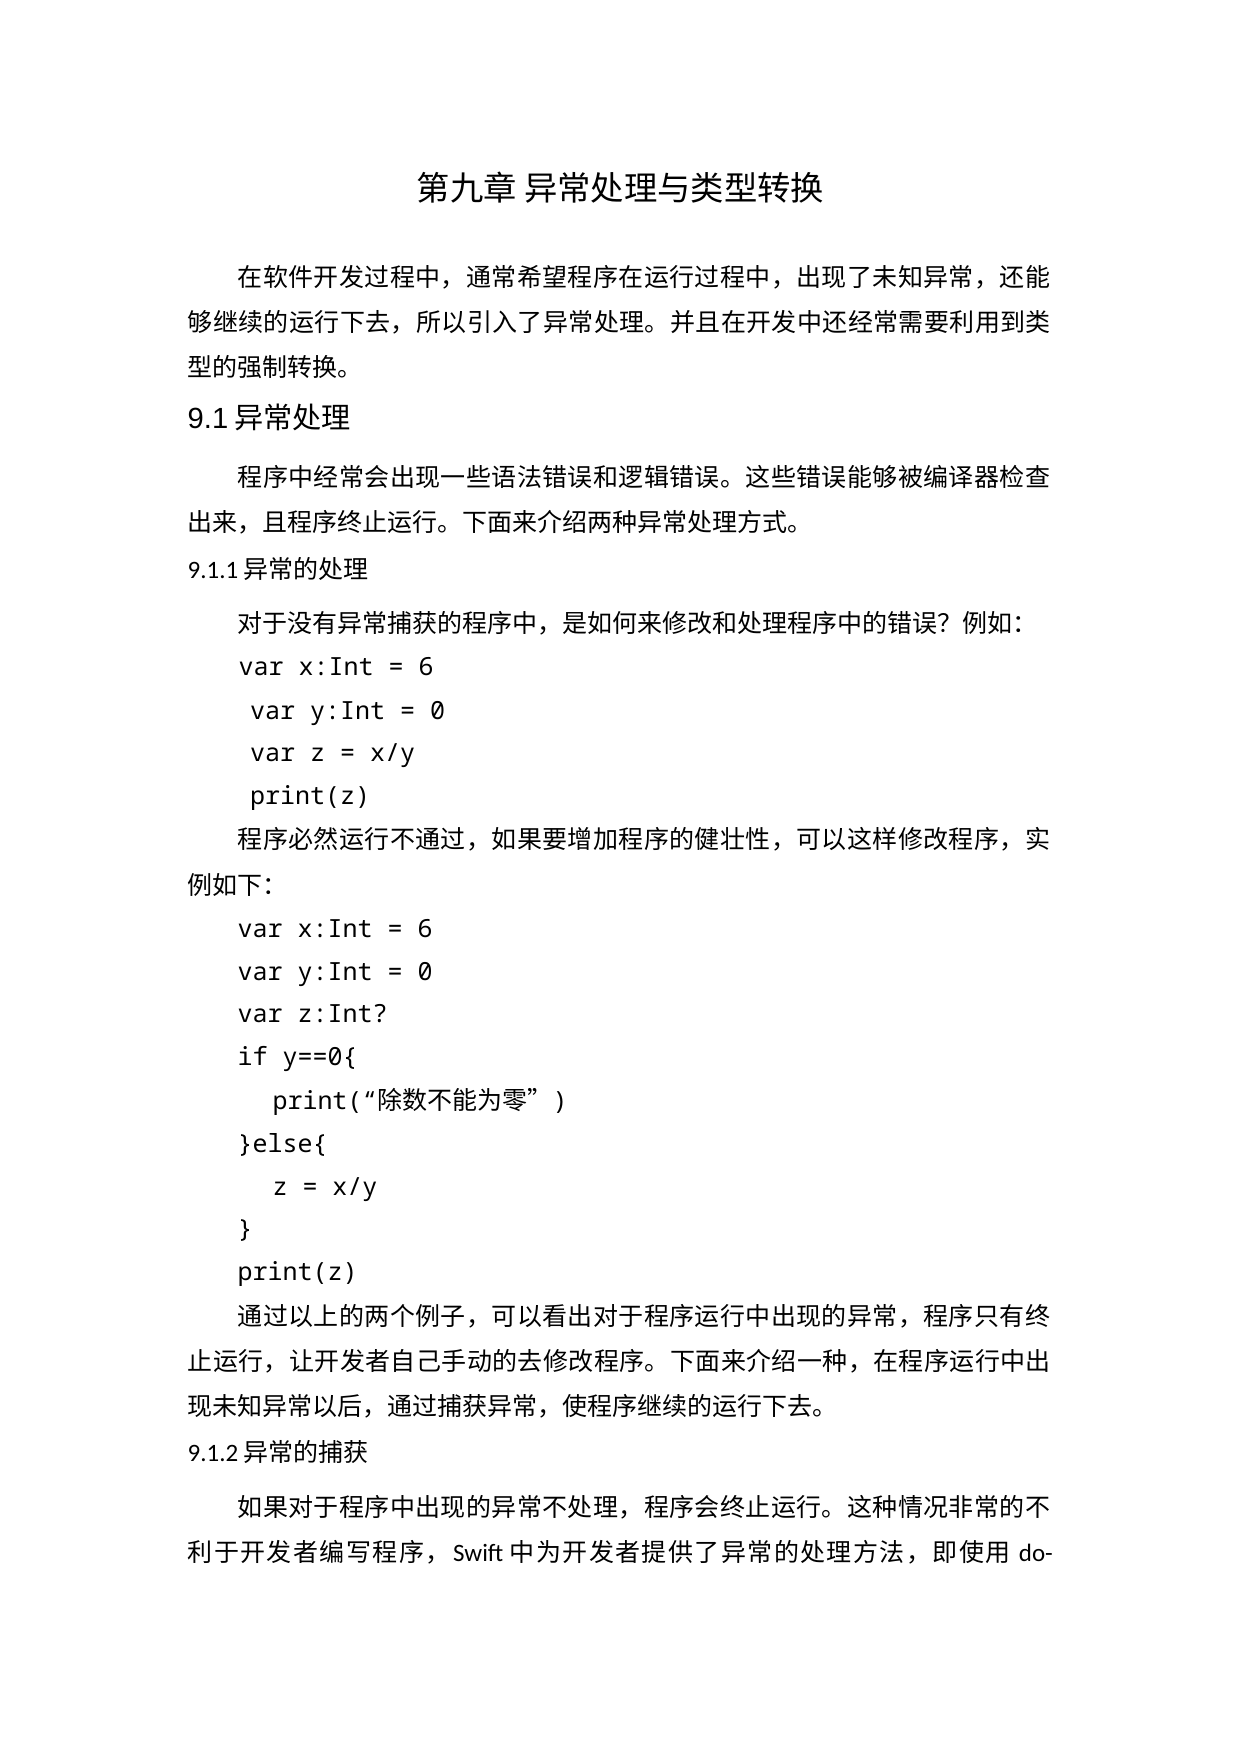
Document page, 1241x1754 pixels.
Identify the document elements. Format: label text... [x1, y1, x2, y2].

list var z:Int? [187, 996, 1053, 1030]
list } [187, 1211, 1053, 1245]
subtitle 第九章 异常处理与类型转换 [187, 162, 1053, 210]
list var y:Int = 0 [187, 692, 1053, 727]
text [187, 1487, 1053, 1569]
list var x:Int = 6 [187, 911, 1053, 945]
subtitle 9.1异常处理 [187, 394, 1053, 436]
list }else{ [187, 1126, 1053, 1160]
text 在软件开发过程中，通常希望程序在运行过程中，出现了未知异常，还能够继续的运行下去，所以引入了异常处理。并且在开发中还经常需要利用到类型的强制转换。 [187, 257, 1053, 384]
list if y==0{ [187, 1038, 1053, 1072]
text 通过以上的两个例子，可以看出对于程序运行中出现的异常，程序只有终止运行，让开发者自己手动的去修改程序。下面来介绍一种，在程序运行中出现未知异常以后，通过捕获异常，使程序继续的运行下去。 [187, 1296, 1053, 1423]
list var y:Int = 0 [187, 953, 1053, 987]
list var x:Int = 6 [187, 649, 1053, 683]
list print(z) [187, 1253, 1053, 1287]
text 程序必然运行不通过，如果要增加程序的健壮性，可以这样修改程序，实例如下： [187, 820, 1053, 902]
subtitle 9.1.2异常的捕获 [187, 1433, 1053, 1469]
text 对于没有异常捕获的程序中，是如何来修改和处理程序中的错误？例如： [187, 604, 1053, 640]
text 程序中经常会出现一些语法错误和逻辑错误。这些错误能够被编译器检查出来，且程序终止运行。下面来介绍两种异常处理方式。 [187, 458, 1053, 539]
subtitle 9.1.1异常的处理 [187, 549, 1053, 586]
list print(“除数不能为零”) [187, 1081, 1053, 1117]
list z = x/y [187, 1168, 1053, 1202]
list print(z) [187, 777, 1053, 812]
list var z = x/y [187, 735, 1053, 769]
